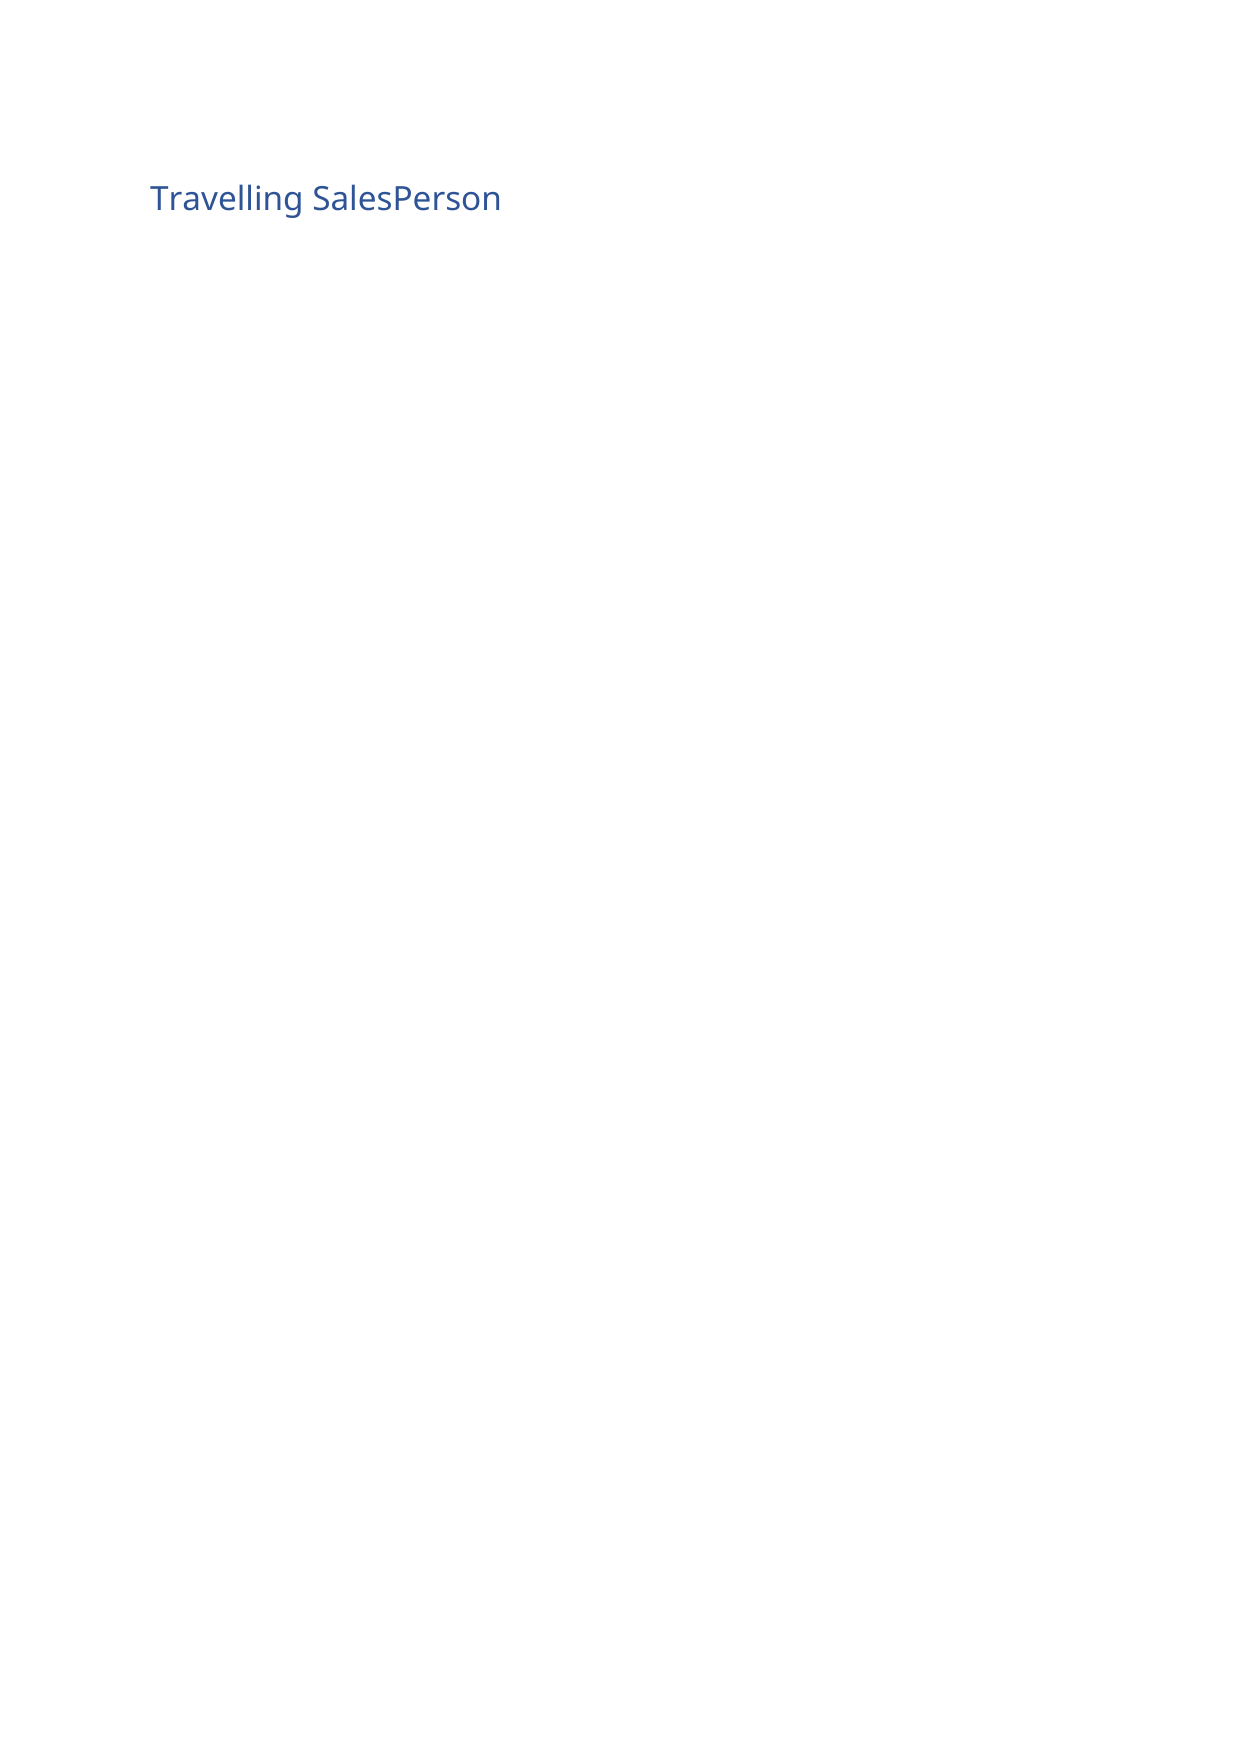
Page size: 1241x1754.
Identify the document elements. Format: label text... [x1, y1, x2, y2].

subtitle Travelling SalesPerson [150, 175, 1090, 220]
